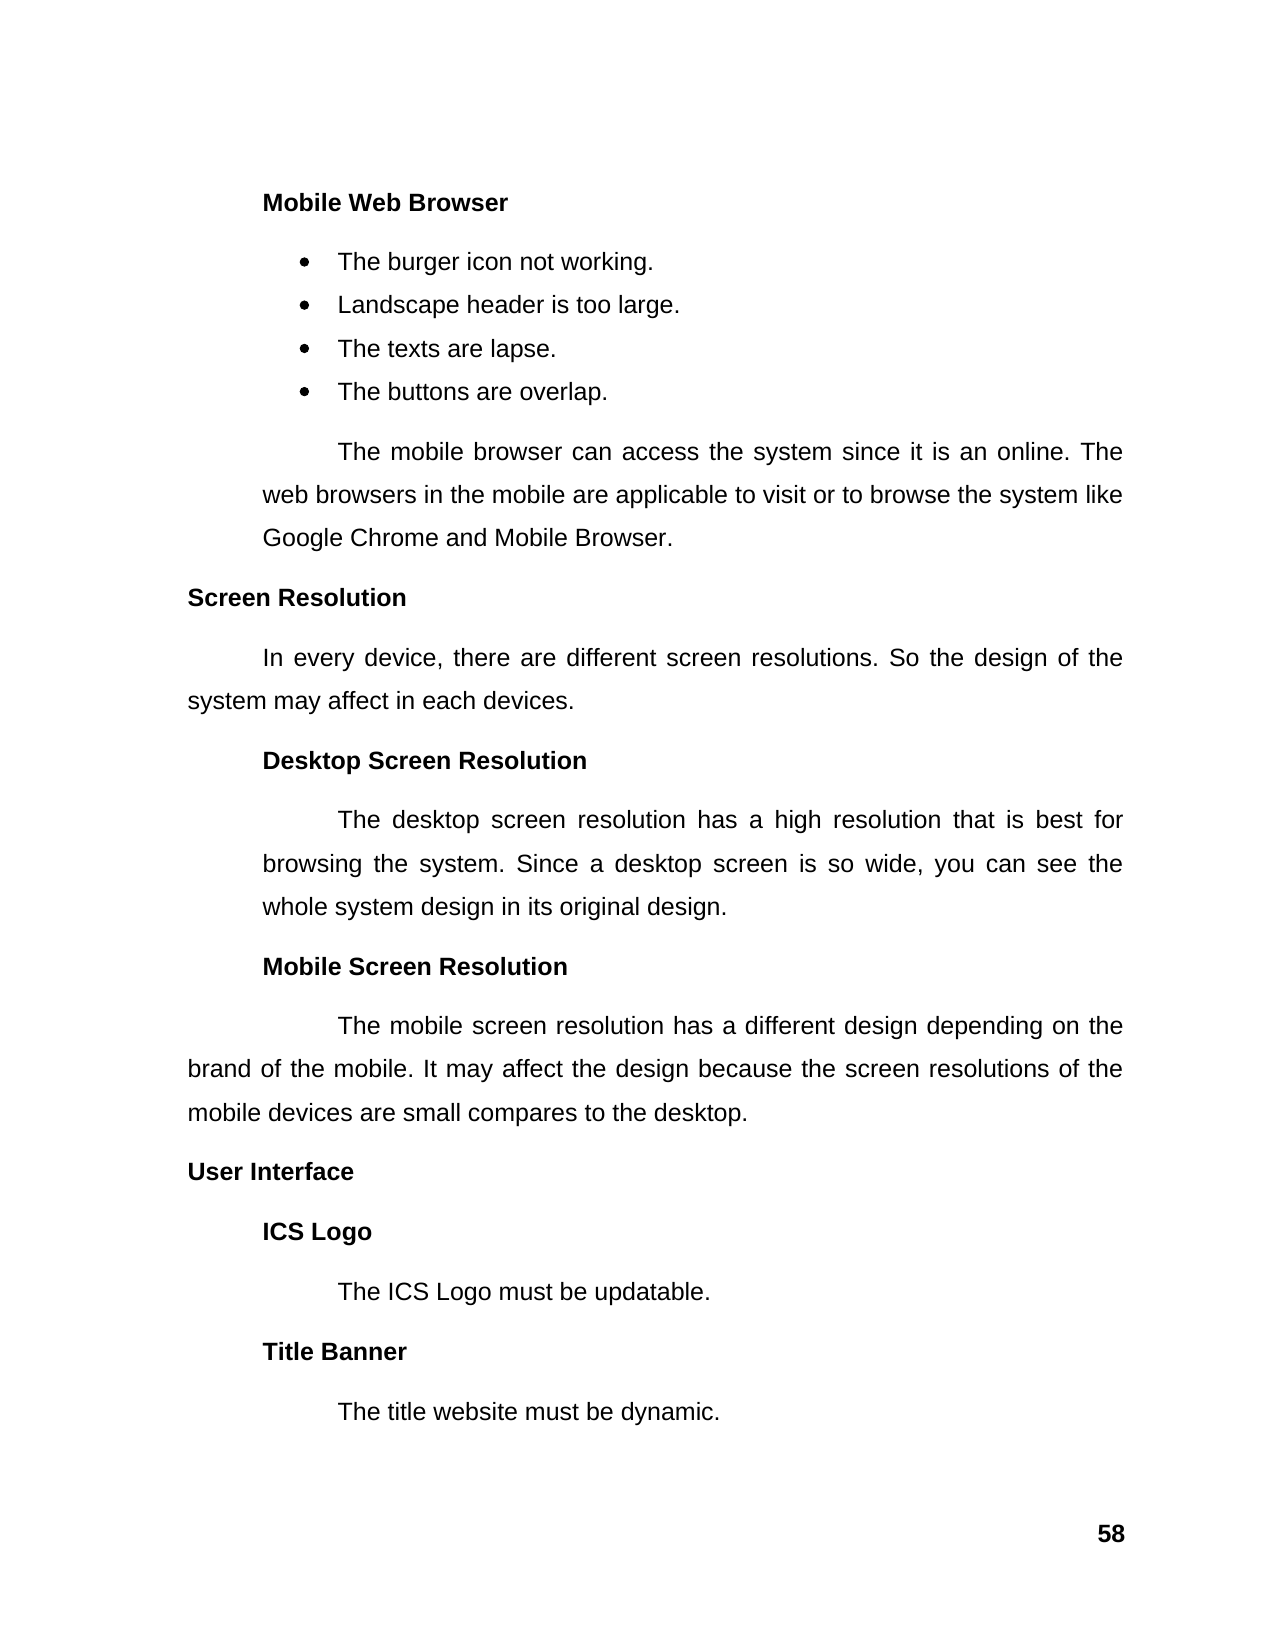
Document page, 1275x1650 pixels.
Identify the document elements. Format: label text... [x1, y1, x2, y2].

text User Interface [187, 1157, 1125, 1186]
text The mobile screen resolution has a different design depending on the brand of the mobile. It may affect the design because the screen resolutions of the mobile devices are small compares to the desktop. [187, 1011, 1125, 1126]
text Desktop Screen Resolution [187, 746, 1125, 774]
text The mobile browser can access the system since it is an online. The web browsers in the mobile are applicable to visit or to browse the system like Google Chrome and Mobile Browser. [262, 437, 1125, 552]
list The burger icon not working. [300, 247, 1125, 276]
text Mobile Screen Resolution [187, 951, 1125, 980]
text In every device, there are different screen resolutions. So the design of the system may affect in each devices. [187, 643, 1125, 714]
text The title website must be dynamic. [187, 1396, 1125, 1425]
list Landscape header is too large. [300, 291, 1125, 319]
text Title Banner [187, 1337, 1125, 1365]
text Screen Resolution [187, 583, 1125, 612]
text The desktop screen resolution has a high resolution that is best for browsing the system. Since a desktop screen is so wide, you can see the whole system design in its original design. [262, 805, 1125, 920]
list The texts are lapse. [300, 334, 1125, 363]
text Mobile Web Browser [187, 187, 1125, 216]
text The ICS Logo must be updatable. [187, 1277, 1125, 1306]
list The buttons are overlap. [300, 377, 1125, 406]
text ICS Logo [187, 1217, 1125, 1246]
